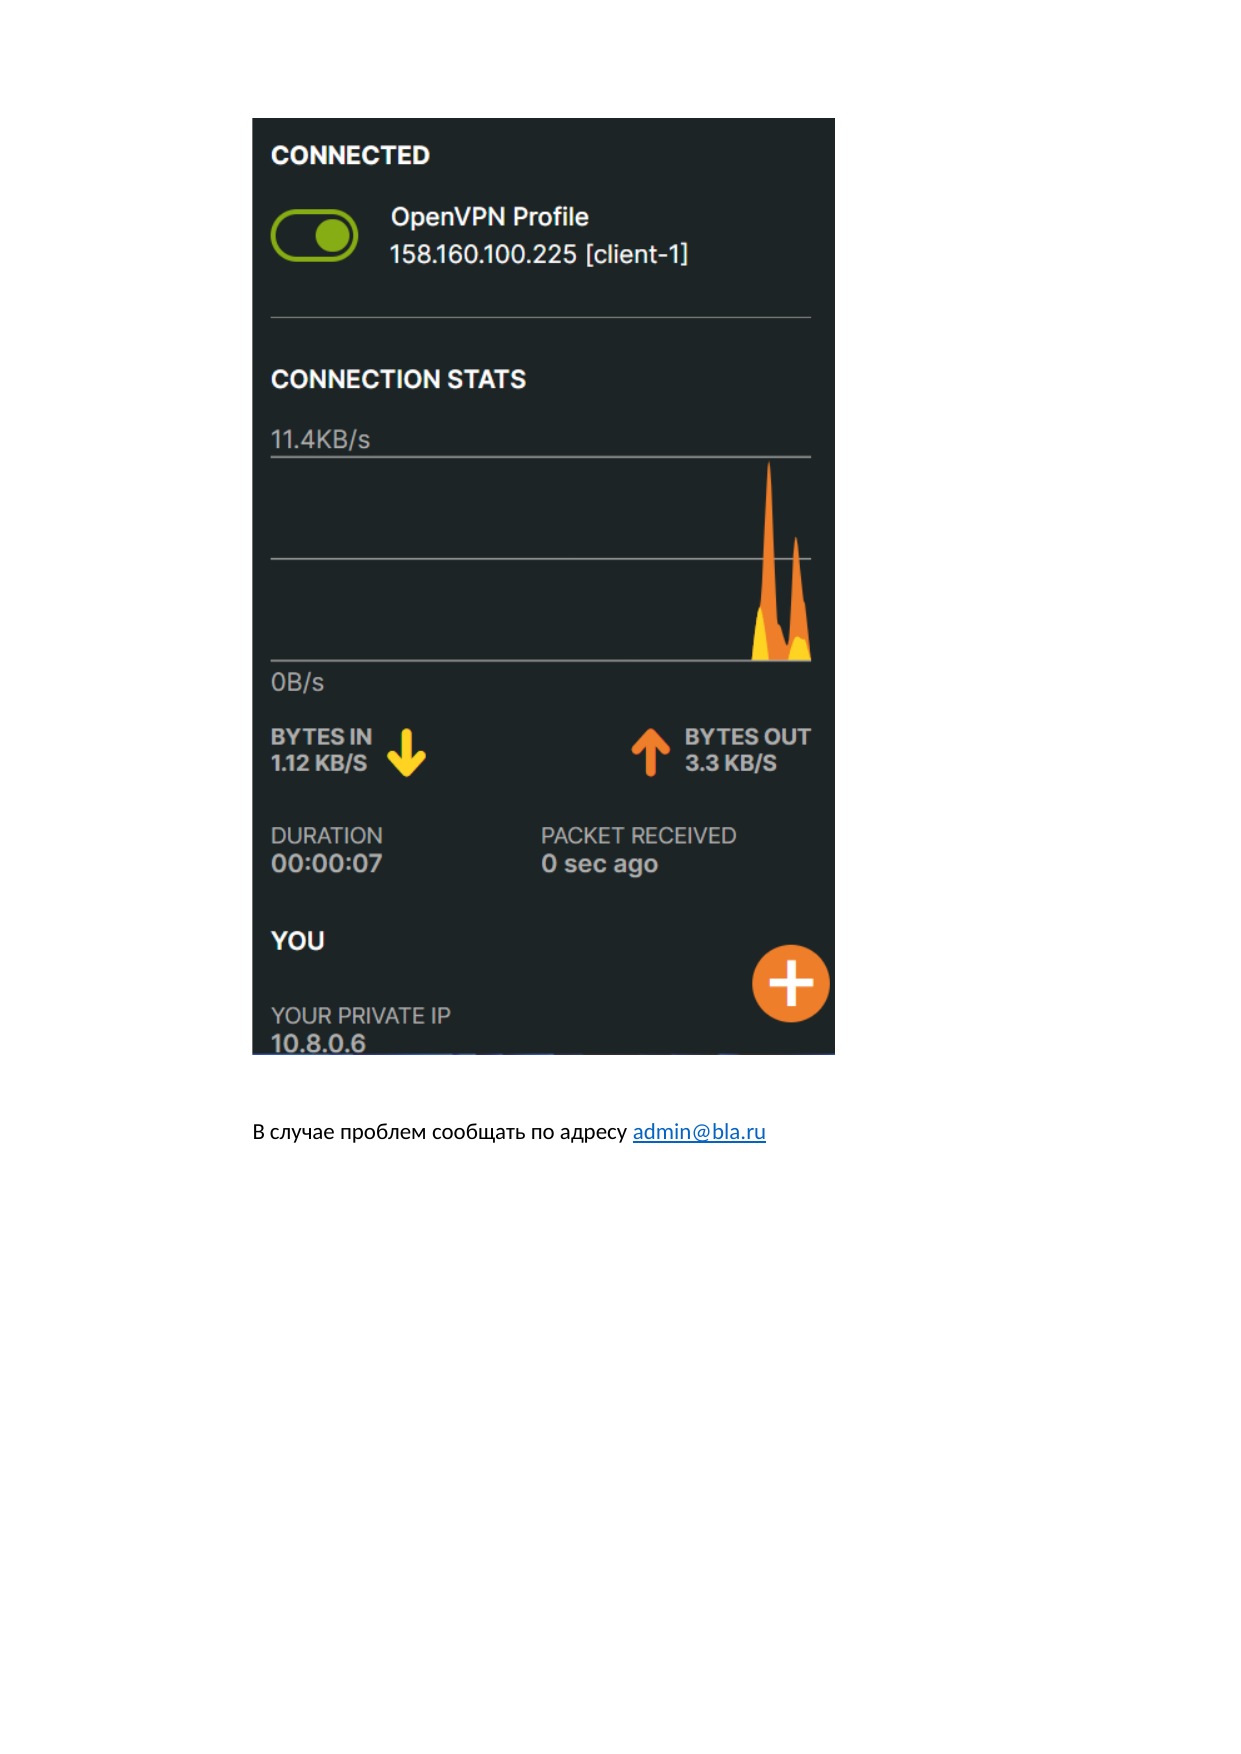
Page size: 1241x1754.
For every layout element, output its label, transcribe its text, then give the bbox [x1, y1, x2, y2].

picture [252, 118, 835, 1055]
list В случае проблем сообщать по адресу admin@bla.ru [252, 1117, 1152, 1145]
